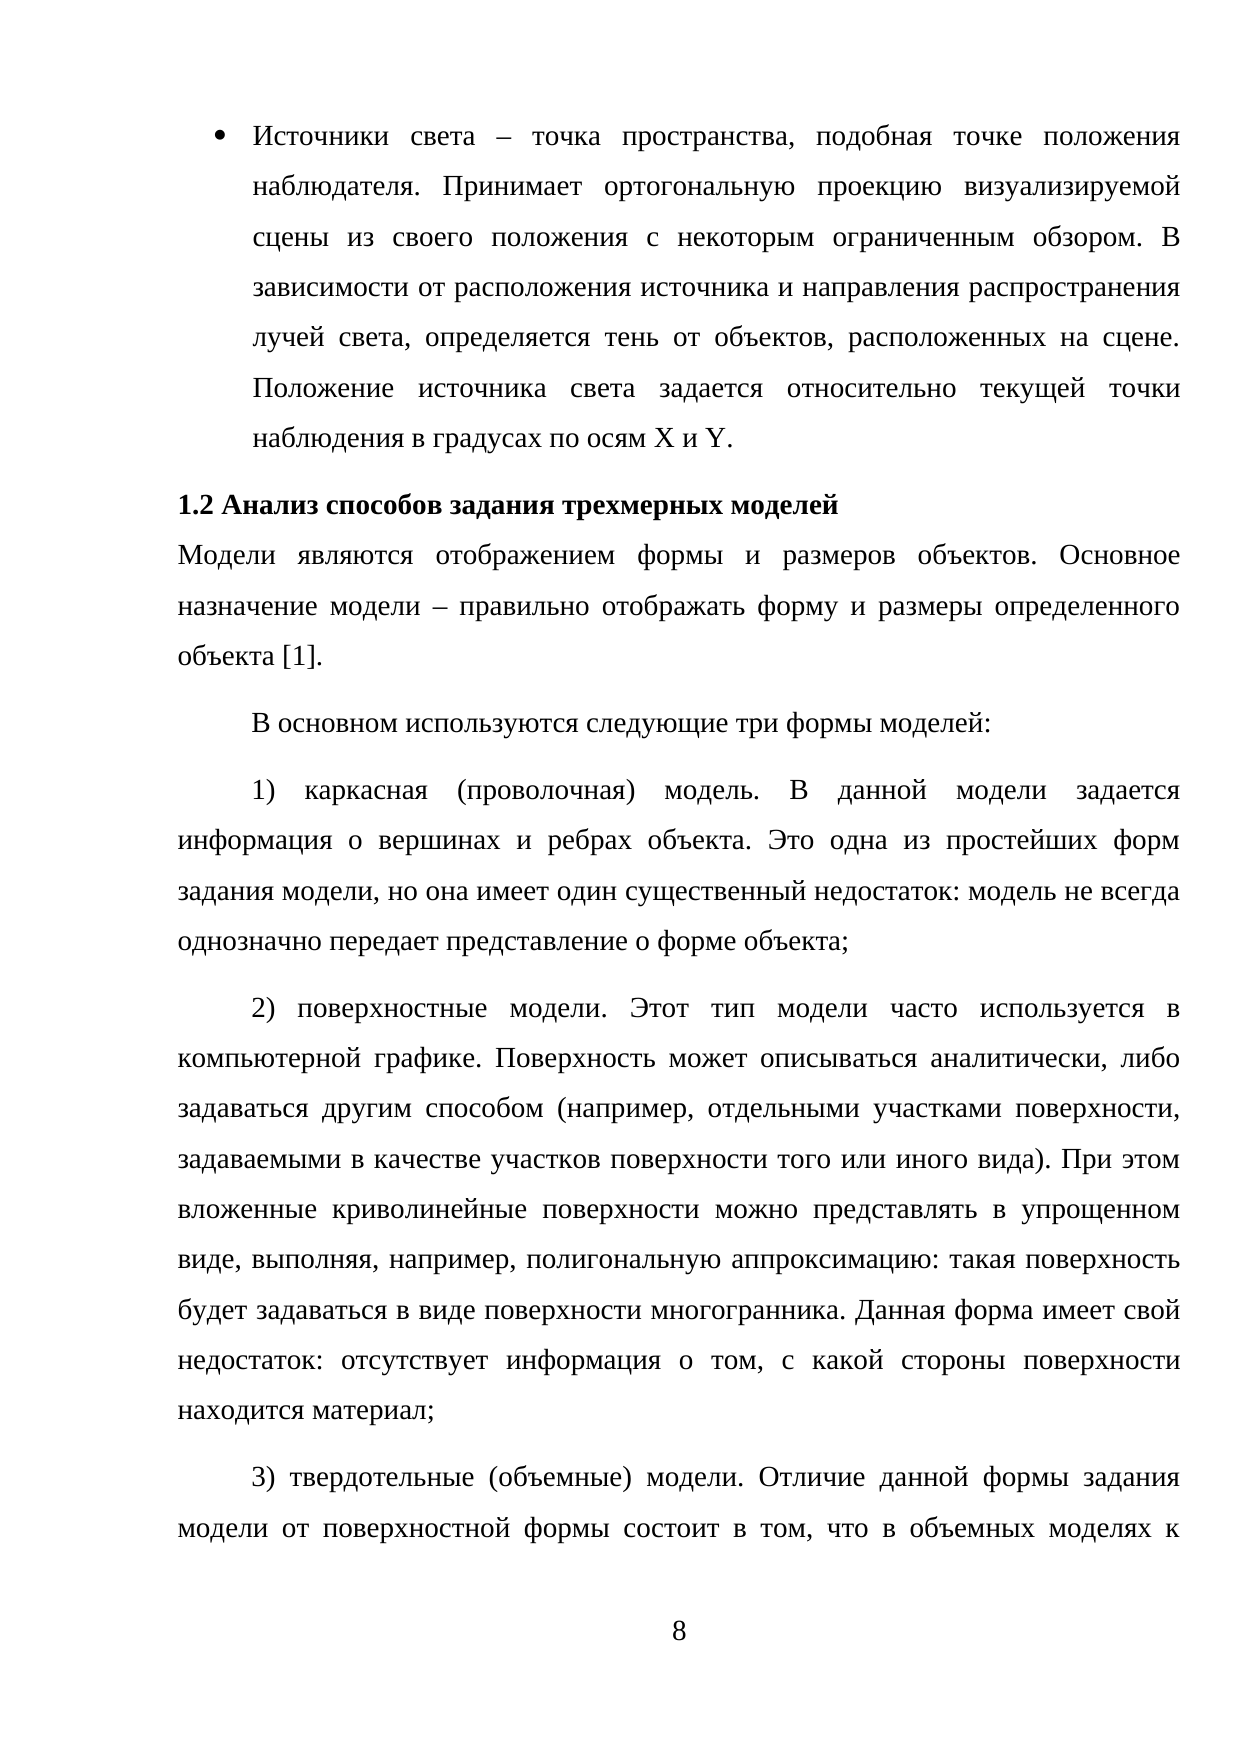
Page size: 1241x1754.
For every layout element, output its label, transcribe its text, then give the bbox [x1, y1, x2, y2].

list Источники света – точка пространства, подобная точке положения наблюдателя. Принимает ортогональную проекцию визуализируемой сцены из своего положения с некоторым ограниченным обзором. В зависимости от расположения источника и направления распространения лучей света, определяется тень от объектов, расположенных на сцене. Положение источника света задается относительно текущей точки наблюдения в градусах по осям X и Y. [215, 118, 1181, 454]
text 1) каркасная (проволочная) модель. В данной модели задается информация о вершинах и ребрах объекта. Это одна из простейших форм задания модели, но она имеет один существенный недостаток: модель не всегда однозначно передает представление о форме объекта; [177, 772, 1181, 956]
text В основном используются следующие три формы моделей: [177, 705, 1181, 738]
subtitle 1.2 Анализ способов задания трехмерных моделей [177, 487, 1181, 521]
text Модели являются отображением формы и размеров объектов. Основное назначение модели – правильно отображать форму и размеры определенного объекта [1]. [177, 537, 1181, 672]
